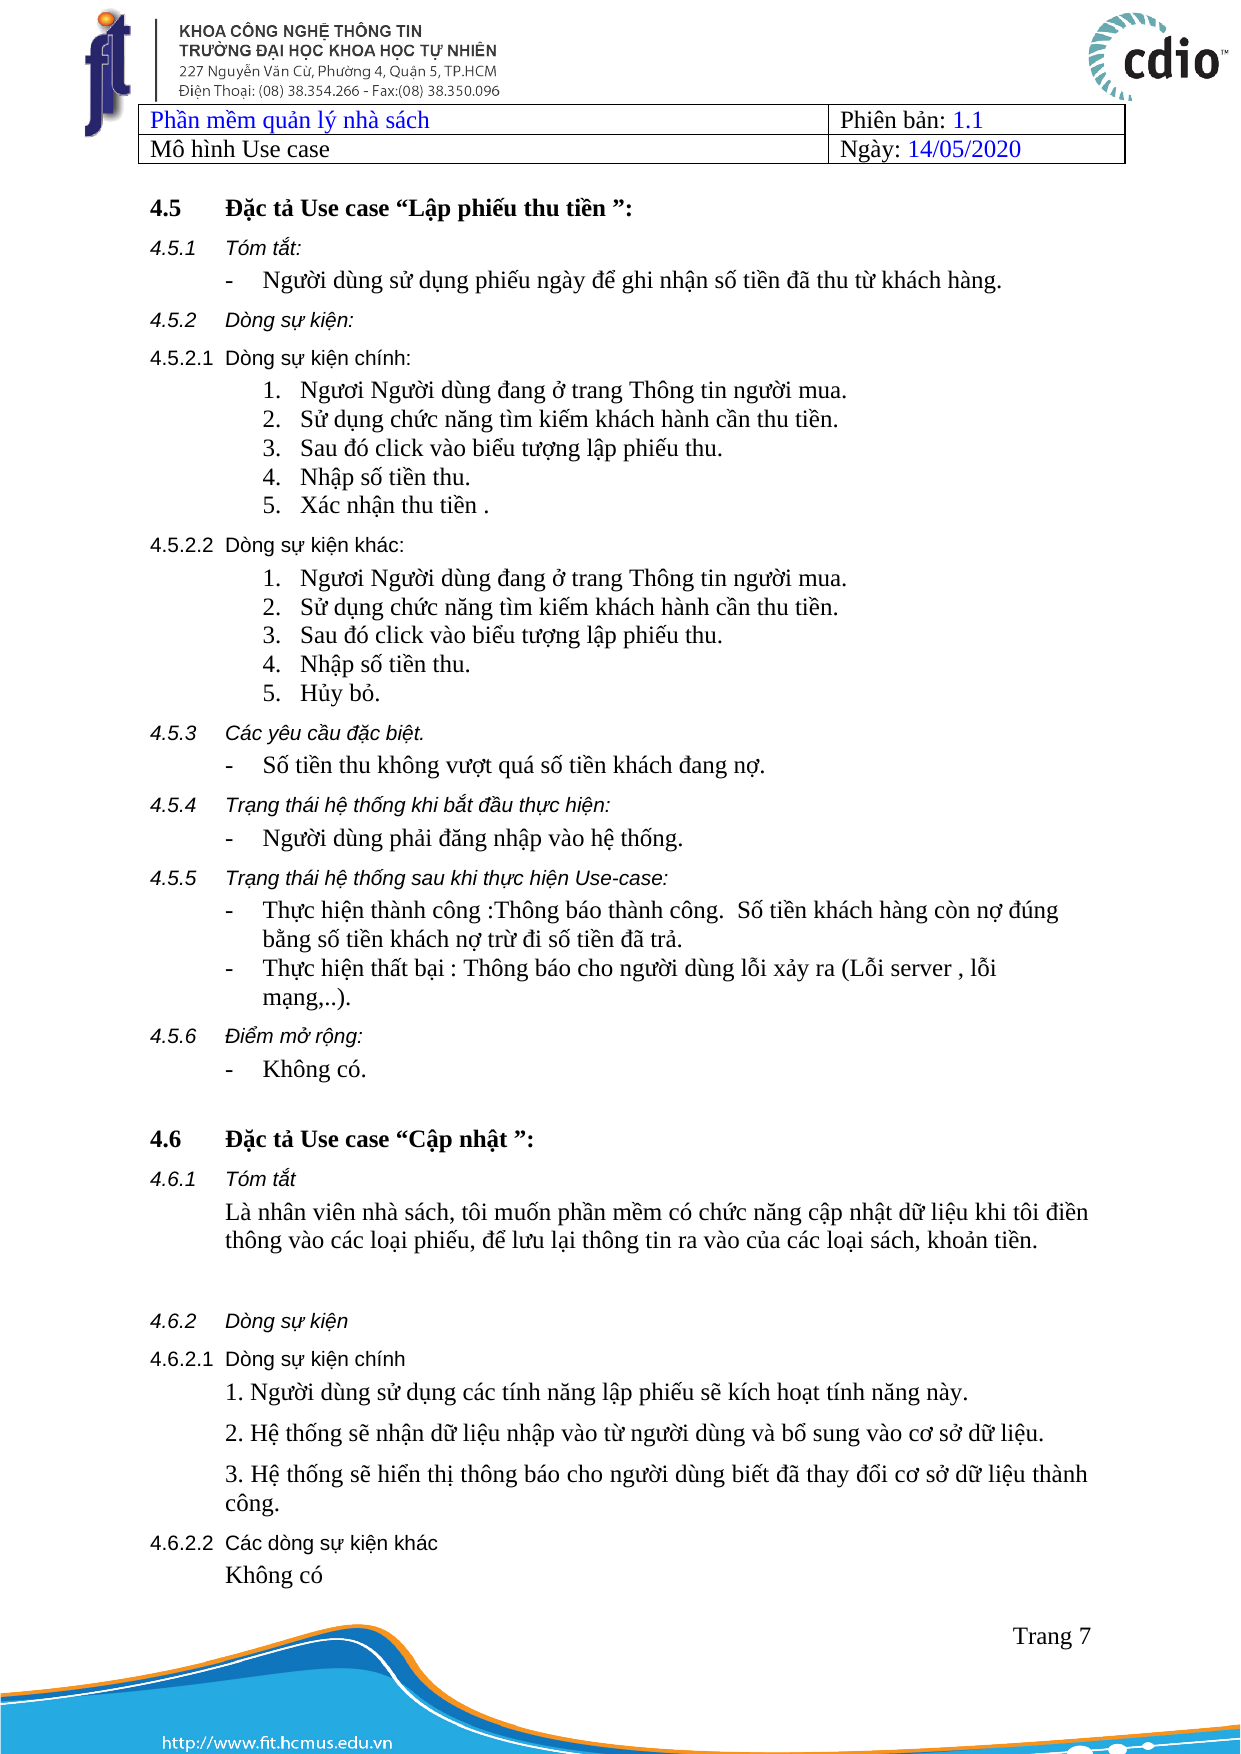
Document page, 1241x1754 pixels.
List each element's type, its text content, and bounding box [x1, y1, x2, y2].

list Nhập số tiền thu. [262, 462, 1090, 491]
subtitle Dòng sự kiện khác: [150, 532, 1090, 557]
subtitle Dòng sự kiện chính: [150, 344, 1090, 369]
subtitle Điểm mở rộng: [150, 1023, 1090, 1048]
picture [61, 1, 1241, 161]
list Sử dụng chức năng tìm kiếm khách hành cần thu tiền. [262, 404, 1090, 433]
subtitle Các yêu cầu đặc biệt. [150, 719, 1090, 744]
subtitle Trạng thái hệ thống khi bắt đầu thực hiện: [150, 792, 1090, 817]
subtitle Các dòng sự kiện khác [150, 1529, 1090, 1554]
list Người dùng sử dụng phiếu ngày để ghi nhận số tiền đã thu từ khách hàng. [225, 266, 1090, 294]
subtitle Tóm tắt [150, 1166, 1090, 1191]
list Số tiền thu không vượt quá số tiền khách đang nợ. [225, 751, 1090, 779]
subtitle Đặc tả Use case “Lập phiếu thu tiền ”: [150, 193, 1090, 222]
subtitle Trạng thái hệ thống sau khi thực hiện Use-case: [150, 864, 1090, 889]
subtitle Tóm tắt: [150, 234, 1090, 259]
subtitle Dòng sự kiện: [150, 307, 1090, 332]
picture [829, 135, 1124, 161]
list Không có. [225, 1054, 1090, 1083]
list Nhập số tiền thu. [262, 649, 1090, 678]
list Thực hiện thất bại : Thông báo cho người dùng lỗi xảy ra (Lỗi server , lỗi mạng,..). [225, 953, 1090, 1011]
list Ngươi Người dùng đang ở trang Thông tin người mua. [262, 376, 1090, 404]
list Hủy bỏ. [262, 678, 1090, 707]
text Không có [225, 1561, 1090, 1589]
picture [139, 135, 828, 161]
list Sau đó click vào biểu tượng lập phiếu thu. [262, 433, 1090, 462]
list Xác nhận thu tiền . [262, 491, 1090, 519]
picture [139, 105, 828, 134]
subtitle Đặc tả Use case “Cập nhật ”: [150, 1124, 1090, 1153]
list Sử dụng chức năng tìm kiếm khách hành cần thu tiền. [262, 592, 1090, 621]
picture [829, 105, 1124, 134]
subtitle Dòng sự kiện chính [150, 1346, 1090, 1371]
text 2. Hệ thống sẽ nhận dữ liệu nhập vào từ người dùng và bổ sung vào cơ sở dữ liệu. [225, 1418, 1090, 1447]
picture [0, 1621, 1241, 1754]
list Ngươi Người dùng đang ở trang Thông tin người mua. [262, 563, 1090, 592]
text 3. Hệ thống sẽ hiển thị thông báo cho người dùng biết đã thay đổi cơ sở dữ liệu thành công. [225, 1459, 1090, 1517]
text 1. Người dùng sử dụng các tính năng lập phiếu sẽ kích hoạt tính năng này. [225, 1377, 1090, 1406]
text Là nhân viên nhà sách, tôi muốn phần mềm có chức năng cập nhật dữ liệu khi tôi điền thông vào các loại phiếu, để lưu lại thông tin ra vào của các loại sách, khoản tiền. [225, 1197, 1090, 1254]
list Người dùng phải đăng nhập vào hệ thống. [225, 823, 1090, 852]
list Sau đó click vào biểu tượng lập phiếu thu. [262, 621, 1090, 649]
list Thực hiện thành công :Thông báo thành công. Số tiền khách hàng còn nợ đúng bằng số tiền khách nợ trừ đi số tiền đã trả. [225, 896, 1090, 953]
subtitle Dòng sự kiện [150, 1308, 1090, 1333]
